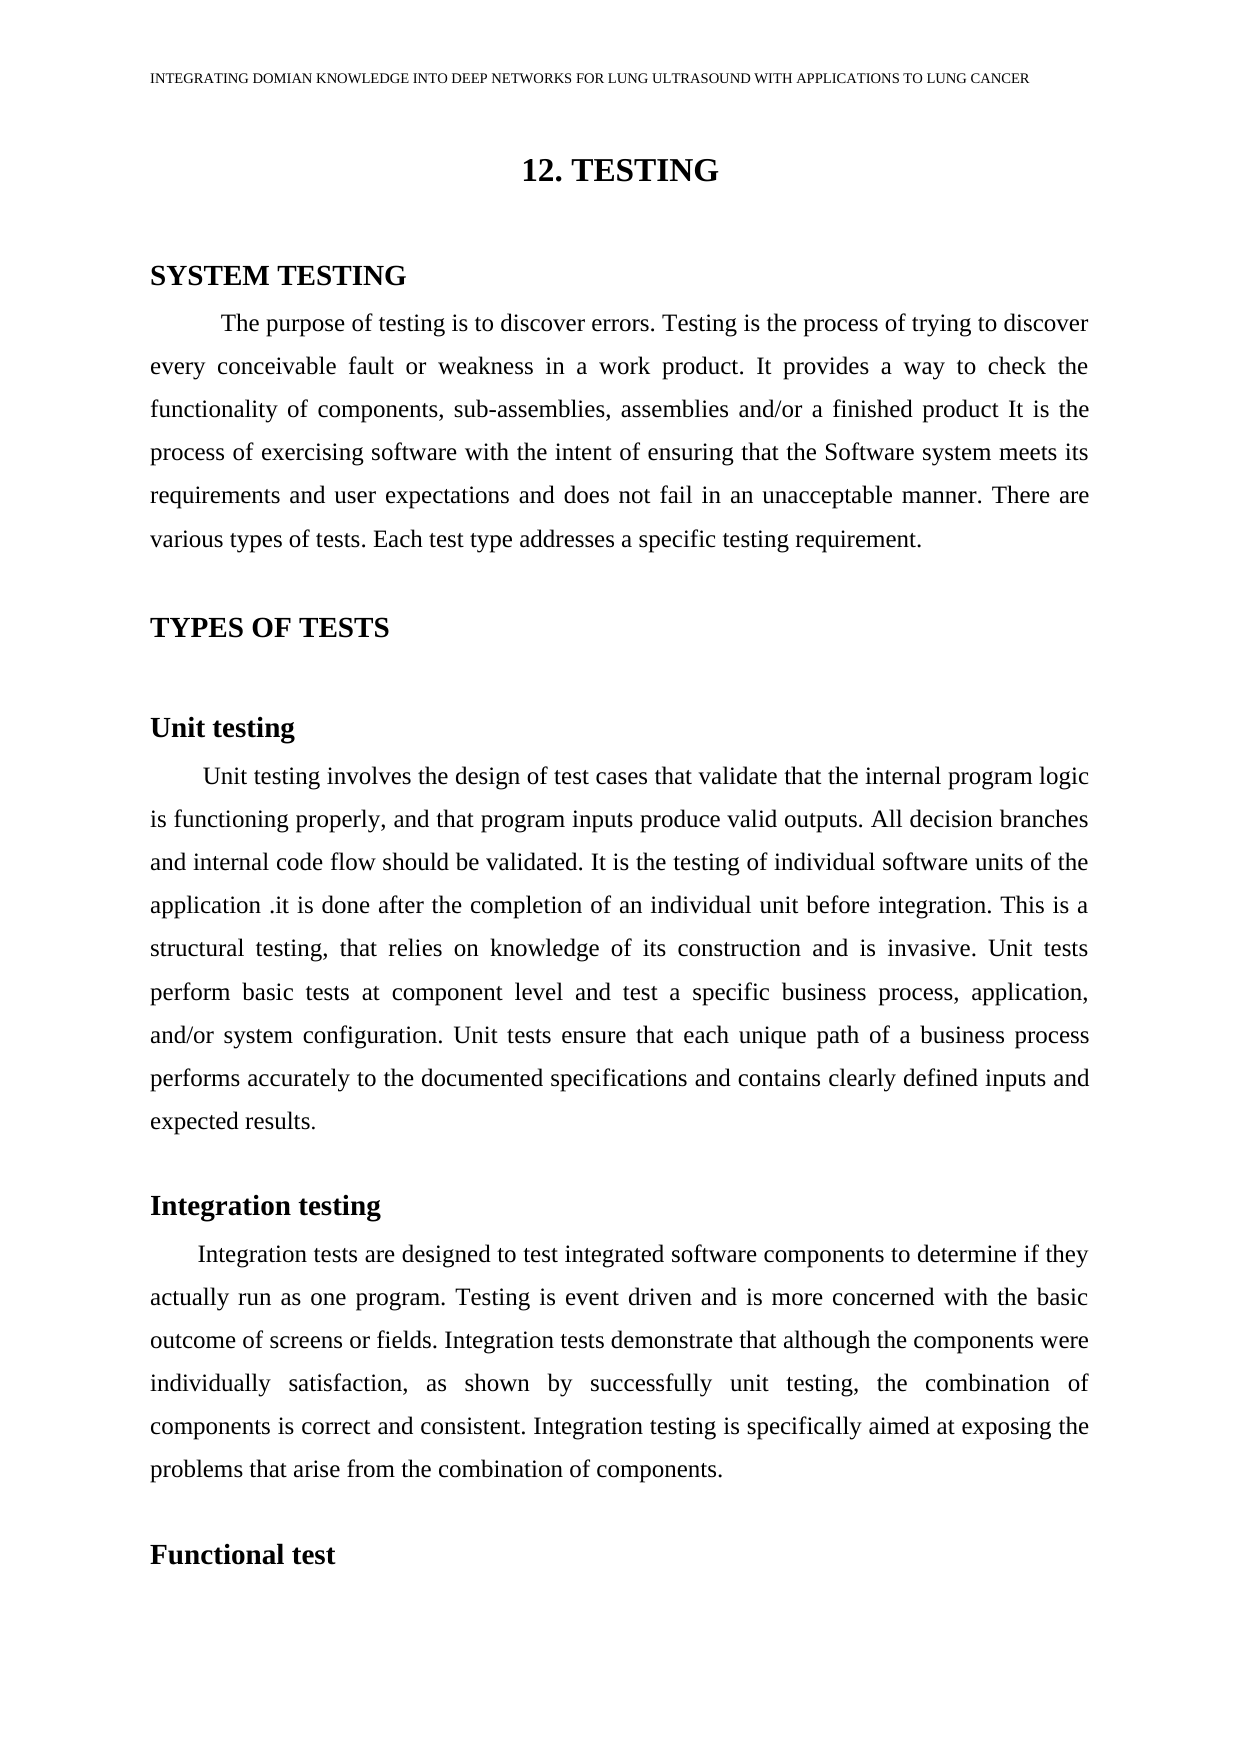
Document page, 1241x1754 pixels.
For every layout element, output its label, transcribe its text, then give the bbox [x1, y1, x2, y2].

text SYSTEM TESTING [150, 258, 1090, 291]
text The purpose of testing is to discover errors. Testing is the process of trying to discover every conceivable fault or weakness in a work product. It provides a way to check the functionality of components, sub-assemblies, assemblies and/or a finished product It is the process of exercising software with the intent of ensuring that the Software system meets its requirements and user expectations and does not fail in an unacceptable manner. There are various types of tests. Each test type addresses a specific testing requirement. [150, 308, 1090, 552]
text Integration tests are designed to test integrated software components to determine if they actually run as one program. Testing is event driven and is more concerned with the basic outcome of screens or fields. Integration tests demonstrate that although the components were individually satisfaction, as shown by successfully unit testing, the combination of components is correct and consistent. Integration testing is specifically aimed at exposing the problems that arise from the combination of components. [150, 1239, 1090, 1483]
text TYPES OF TESTS [150, 610, 1090, 643]
text 12. TESTING [150, 150, 1090, 188]
text Unit testing involves the design of test cases that validate that the internal program logic is functioning properly, and that program inputs produce valid outputs. All decision branches and internal code flow should be validated. It is the testing of individual software units of the application .it is done after the completion of an individual unit before integration. This is a structural testing, that relies on knowledge of its construction and is invasive. Unit tests perform basic tests at component level and test a specific business process, application, and/or system configuration. Unit tests ensure that each unique path of a business process performs accurately to the documented specifications and contains clearly defined inputs and expected results. [150, 761, 1090, 1135]
text Integration testing [150, 1188, 1090, 1222]
text Unit testing [150, 711, 1090, 744]
text Functional test [150, 1537, 1090, 1571]
